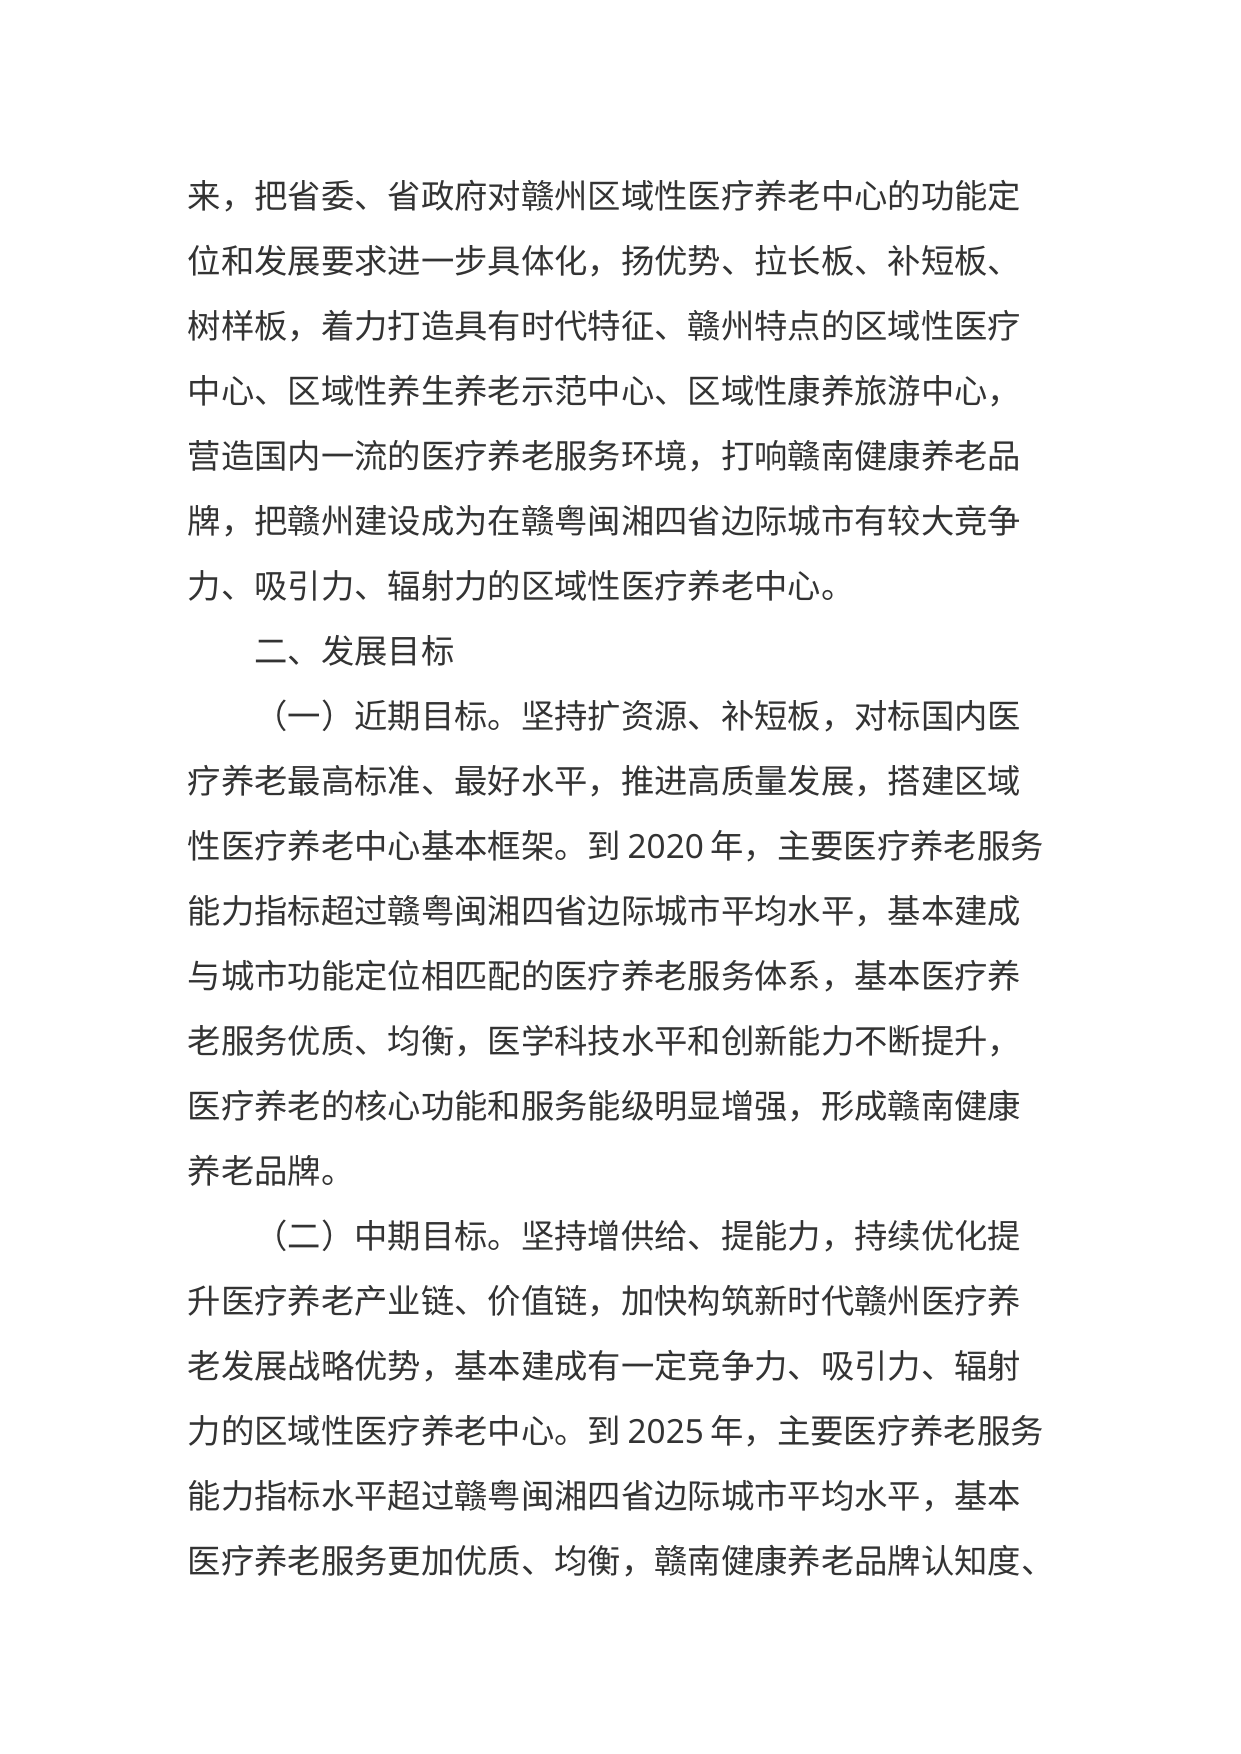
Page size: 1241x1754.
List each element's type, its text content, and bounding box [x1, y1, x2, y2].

text （一）近期目标。坚持扩资源、补短板，对标国内医疗养老最高标准、最好水平，推进高质量发展，搭建区域性医疗养老中心基本框架。到2020年，主要医疗养老服务能力指标超过赣粤闽湘四省边际城市平均水平，基本建成与城市功能定位相匹配的医疗养老服务体系，基本医疗养老服务优质、均衡，医学科技水平和创新能力不断提升，医疗养老的核心功能和服务能级明显增强，形成赣南健康养老品牌。 [187, 682, 1053, 1202]
text 二、发展目标 [187, 617, 1053, 682]
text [187, 1202, 1053, 1592]
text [187, 162, 1053, 617]
